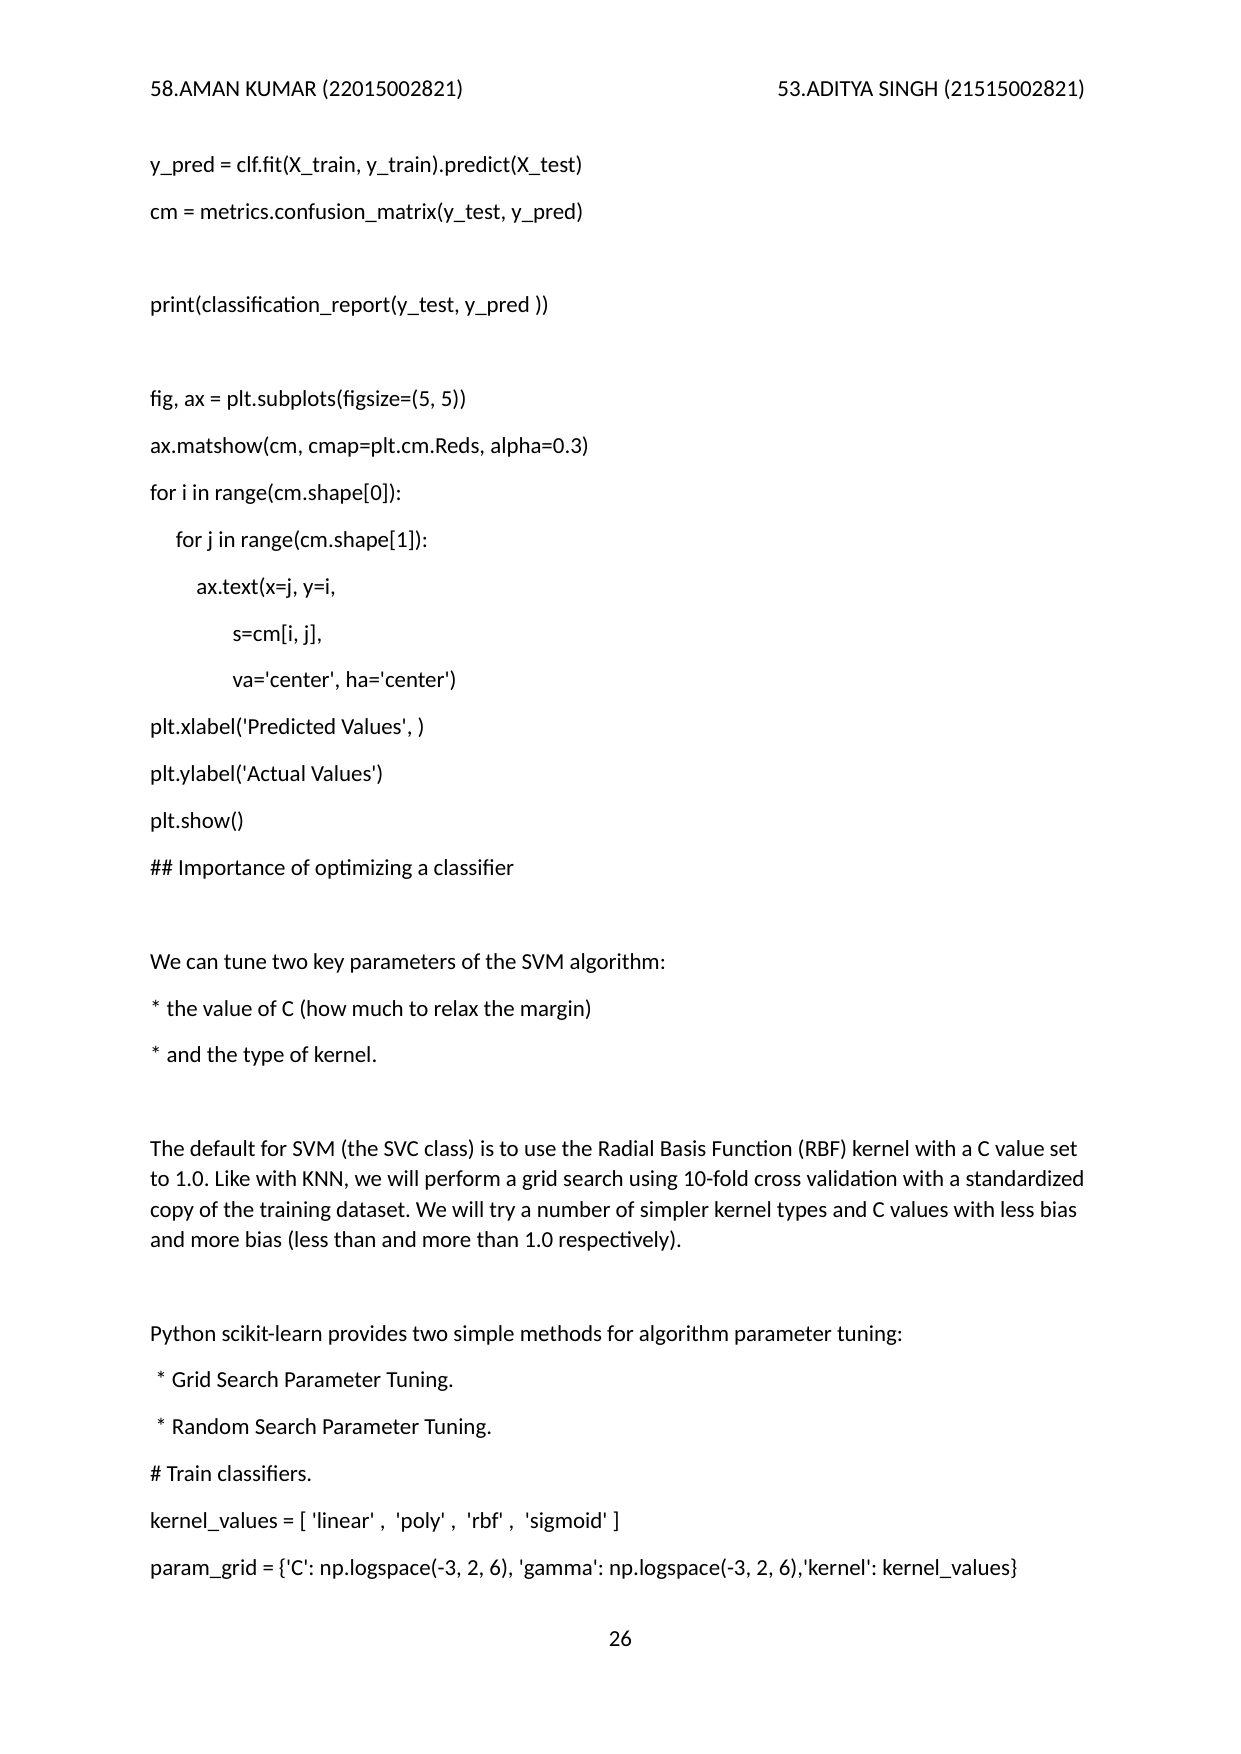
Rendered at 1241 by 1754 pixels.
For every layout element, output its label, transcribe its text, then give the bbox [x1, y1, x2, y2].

text plt.xlabel('Predicted Values', ) [150, 712, 1090, 741]
text plt.show() [150, 806, 1090, 834]
text We can tune two key parameters of the SVM algorithm: [150, 947, 1090, 975]
text va='center', ha='center') [150, 666, 1090, 694]
text The default for SVM (the SVC class) is to use the Radial Basis Function (RBF) kernel with a C value set to 1.0. Like with KNN, we will perform a grid search using 10-fold cross validation with a standardized copy of the training dataset. We will try a number of simpler kernel types and C values with less bias and more bias (less than and more than 1.0 respectively). [150, 1134, 1090, 1253]
text cm = metrics.confusion_matrix(y_test, y_pred) [150, 197, 1090, 225]
text # Train classifiers. [150, 1459, 1090, 1487]
text * the value of C (how much to relax the margin) [150, 994, 1090, 1022]
text plt.ylabel('Actual Values') [150, 759, 1090, 787]
text ax.text(x=j, y=i, [150, 572, 1090, 600]
text for i in range(cm.shape[0]): [150, 478, 1090, 506]
text ## Importance of optimizing a classifier [150, 853, 1090, 881]
text for j in range(cm.shape[1]): [150, 525, 1090, 553]
text param_grid = {'C': np.logspace(-3, 2, 6), 'gamma': np.logspace(-3, 2, 6),'kernel': kernel_values} [150, 1553, 1090, 1581]
text Python scikit-learn provides two simple methods for algorithm parameter tuning: [150, 1319, 1090, 1347]
text ax.matshow(cm, cmap=plt.cm.Reds, alpha=0.3) [150, 431, 1090, 459]
text kernel_values = [ 'linear' , 'poly' , 'rbf' , 'sigmoid' ] [150, 1506, 1090, 1534]
text * Random Search Parameter Tuning. [150, 1412, 1090, 1441]
text * Grid Search Parameter Tuning. [150, 1366, 1090, 1394]
text s=cm[i, j], [150, 619, 1090, 647]
text y_pred = clf.fit(X_train, y_train).predict(X_test) [150, 150, 1090, 178]
text print(classification_report(y_test, y_pred )) [150, 291, 1090, 319]
text fig, ax = plt.subplots(figsize=(5, 5)) [150, 384, 1090, 412]
text * and the type of kernel. [150, 1041, 1090, 1069]
